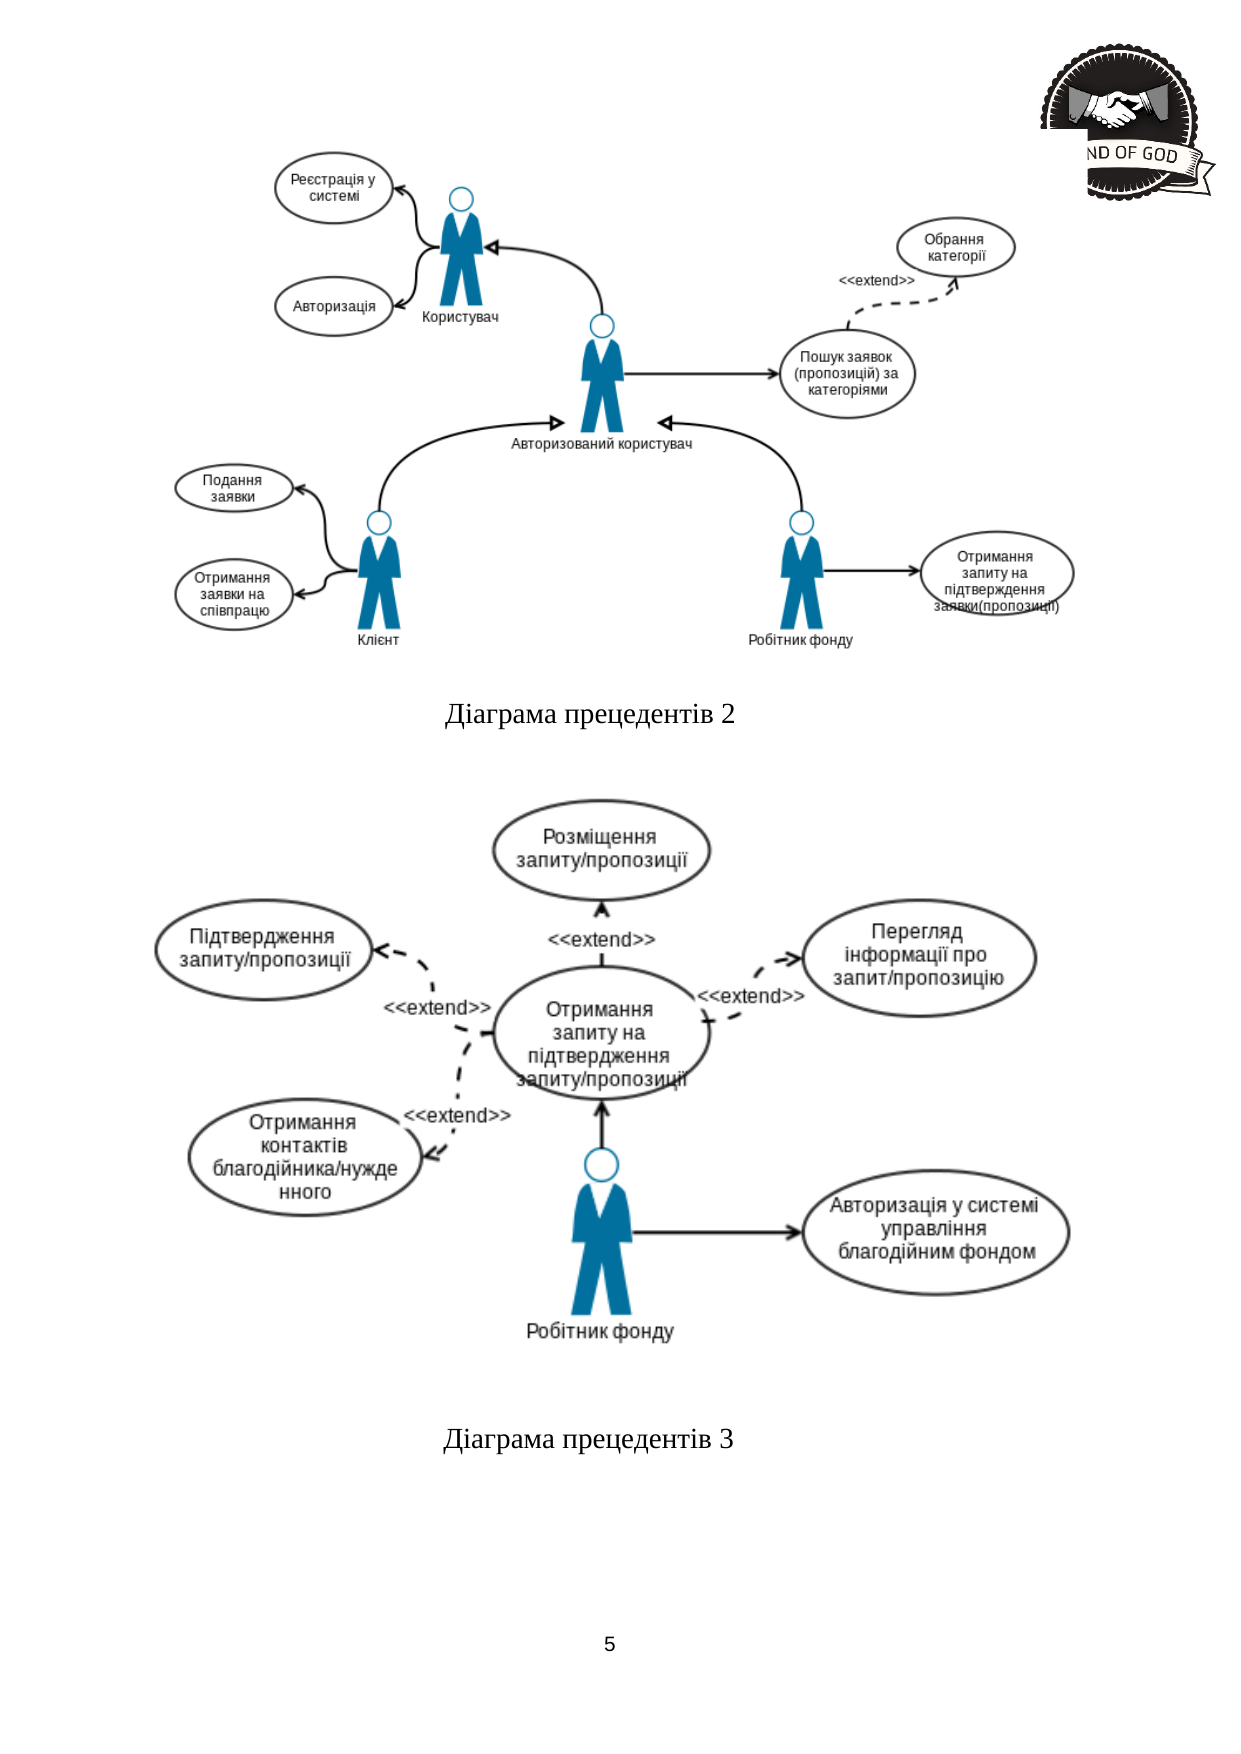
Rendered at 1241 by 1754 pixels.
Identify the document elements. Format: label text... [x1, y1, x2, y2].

picture [138, 787, 1081, 1364]
picture [131, 3, 1238, 672]
text Діаграма прецедентів 3 [339, 1421, 1101, 1455]
text Діаграма прецедентів 2 [118, 696, 1101, 729]
